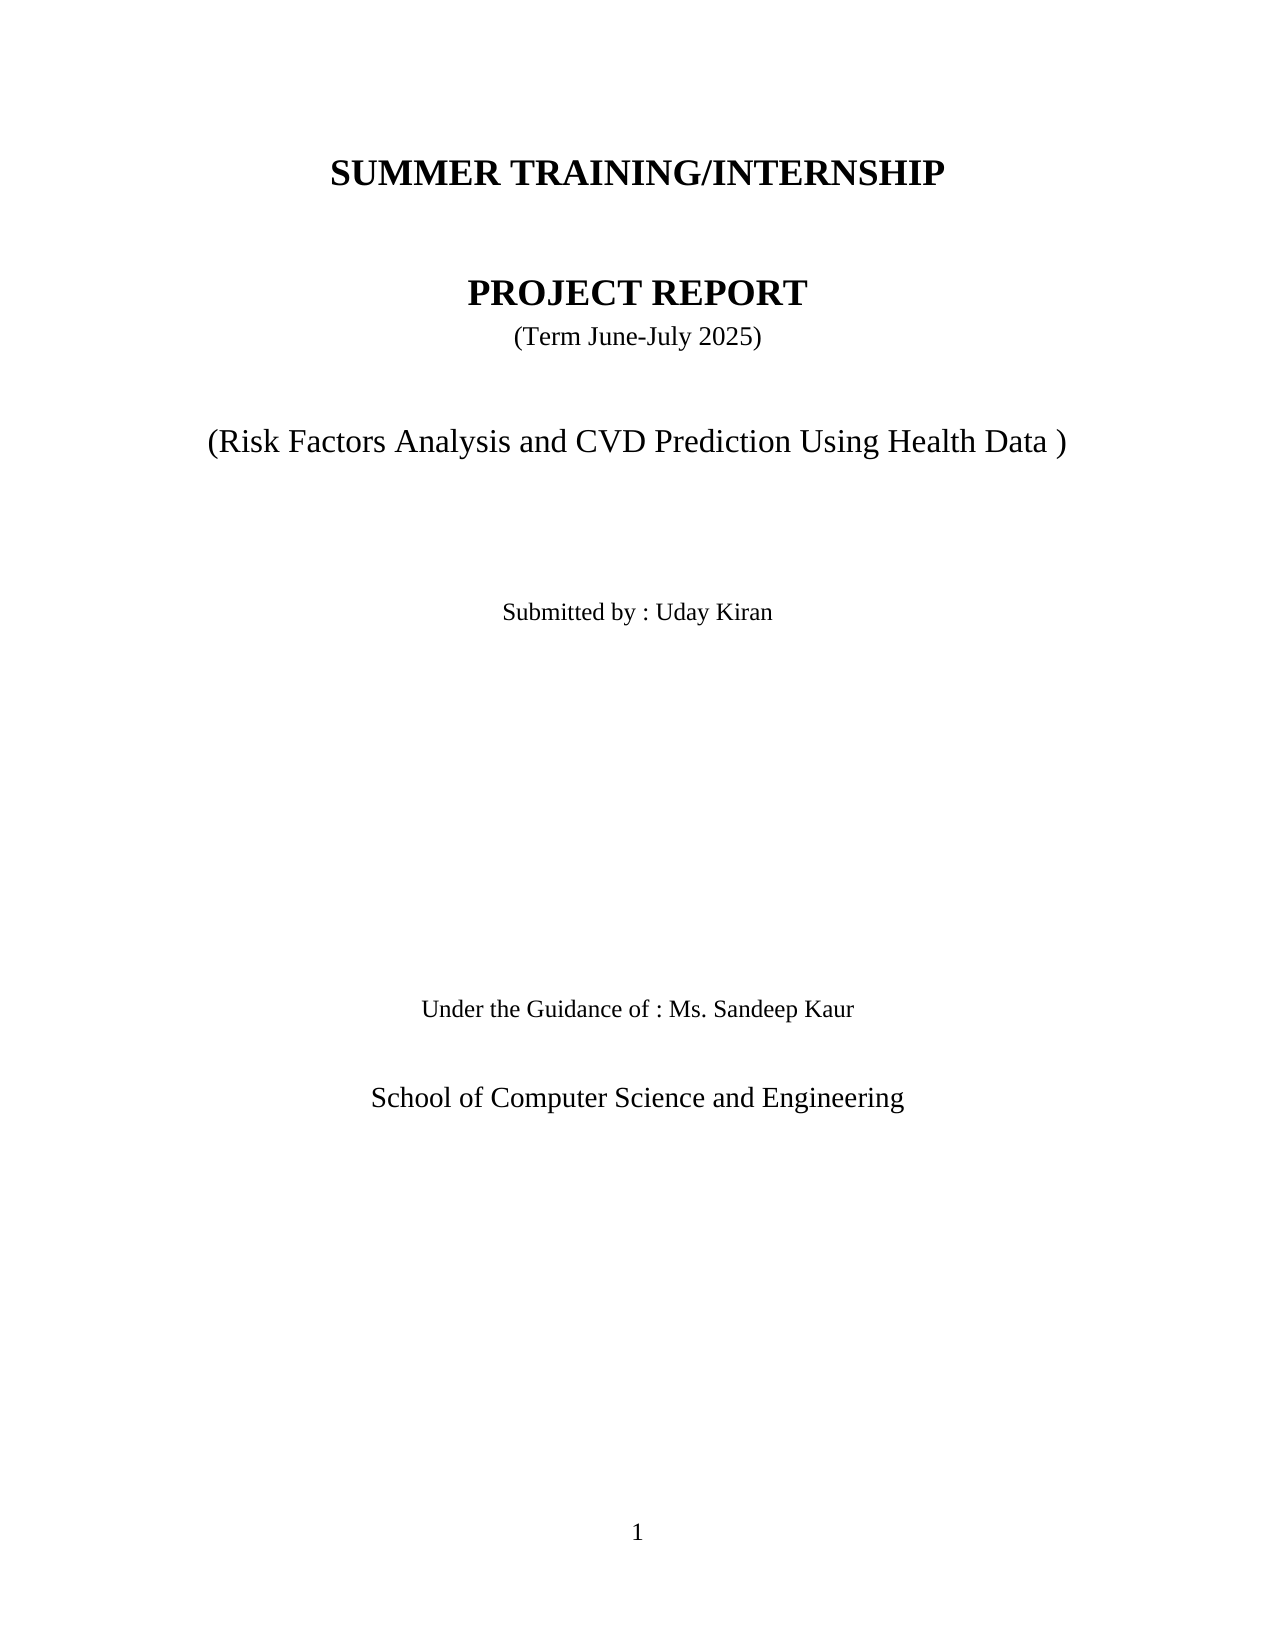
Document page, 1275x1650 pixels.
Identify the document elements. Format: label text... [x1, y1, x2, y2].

text (Term June-July 2025) [187, 319, 1087, 351]
text Under the Guidance of : Ms. Sandeep Kaur [187, 994, 1087, 1022]
text SUMMER TRAINING/INTERNSHIP [187, 150, 1087, 193]
subtitle School of Computer Science and Engineering [187, 1081, 1087, 1114]
subtitle (Risk Factors Analysis and CVD Prediction Using Health Data ) [187, 421, 1087, 460]
text PROJECT REPORT [187, 270, 1087, 313]
text Submitted by : Uday Kiran [187, 597, 1087, 626]
